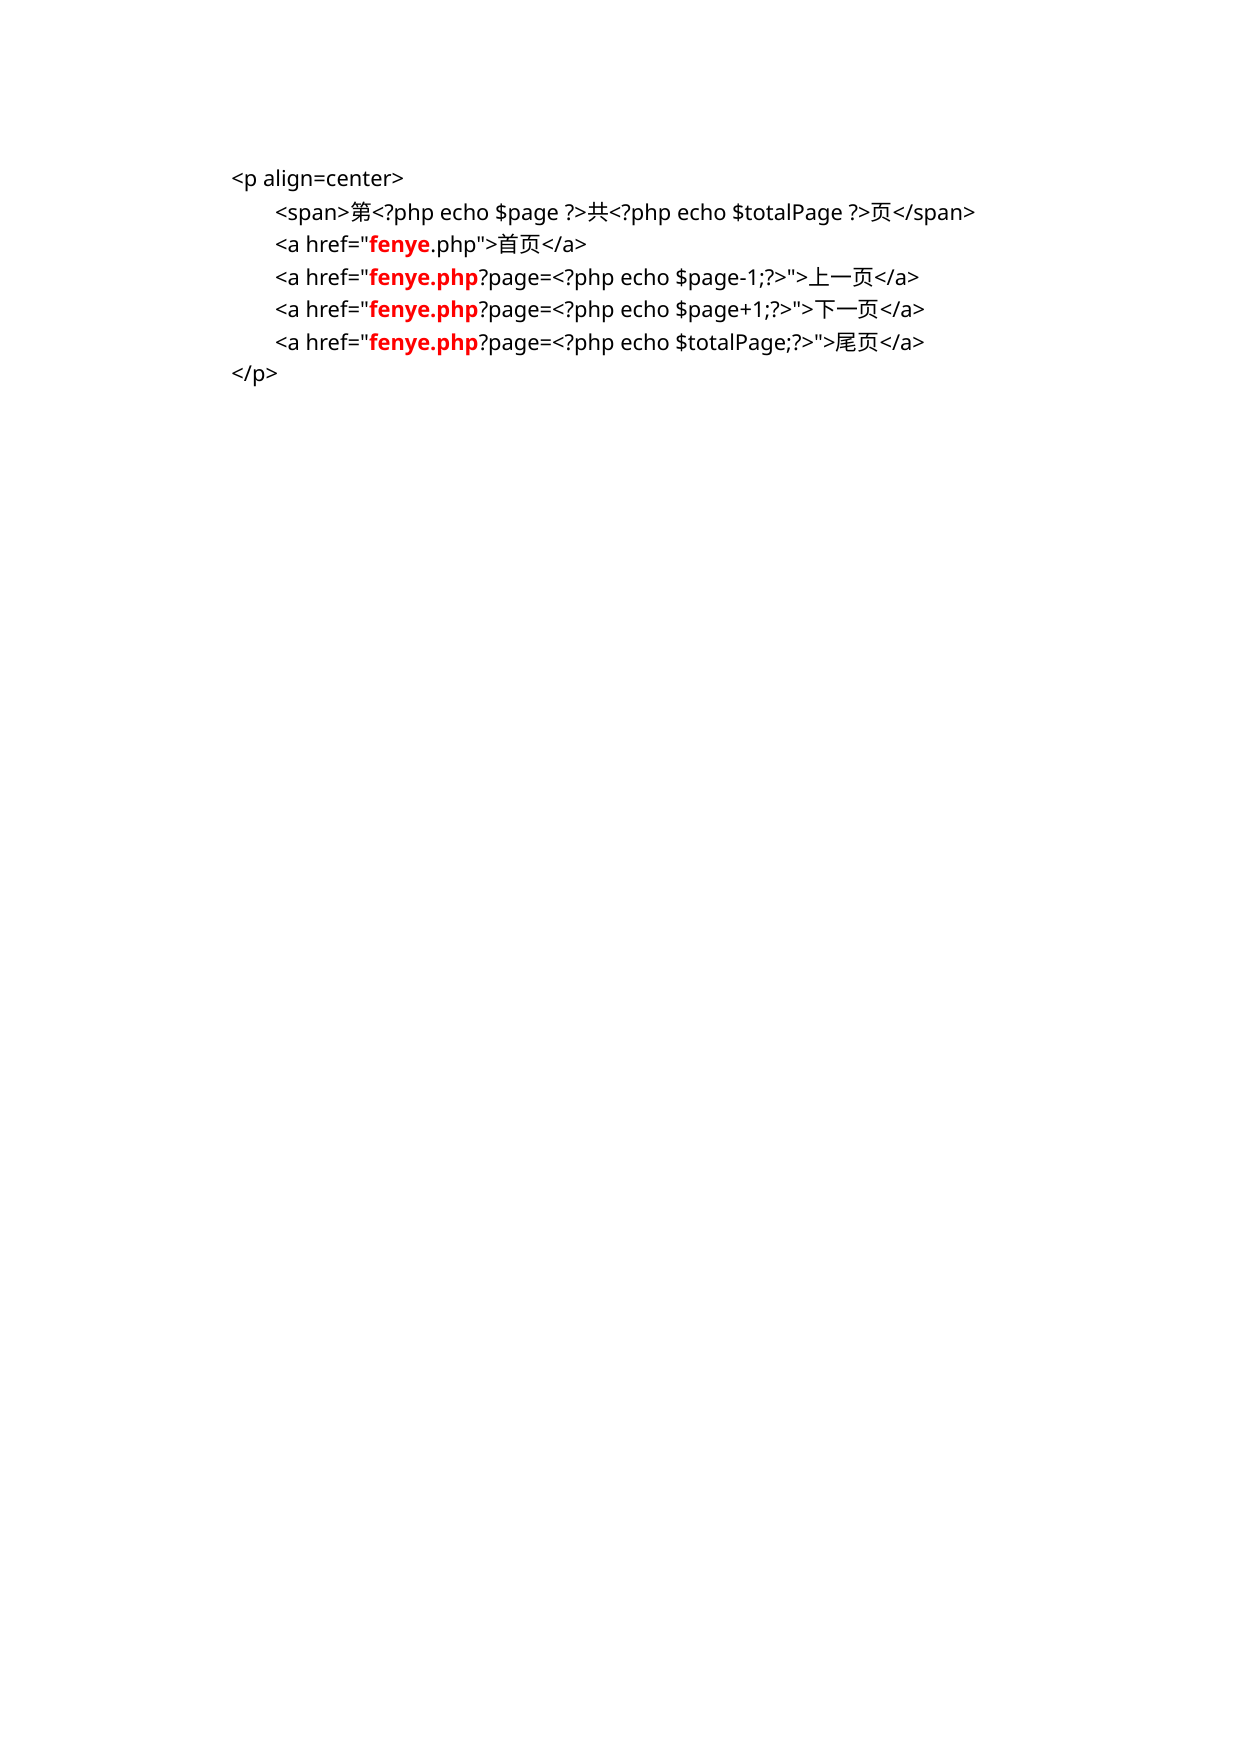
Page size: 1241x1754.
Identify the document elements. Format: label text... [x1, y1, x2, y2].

text <a href="fenye.php?page=<?php echo $page-1;?>">上一页</a> [187, 259, 1053, 292]
text </p> [187, 357, 1053, 389]
text <p align=center> [187, 162, 1053, 194]
text <span>第<?php echo $page ?>共<?php echo $totalPage ?>页</span> [187, 194, 1053, 227]
text <a href="fenye.php">首页</a> [187, 227, 1053, 259]
text <a href="fenye.php?page=<?php echo $page+1;?>">下一页</a> [187, 292, 1053, 324]
text <a href="fenye.php?page=<?php echo $totalPage;?>">尾页</a> [187, 324, 1053, 357]
